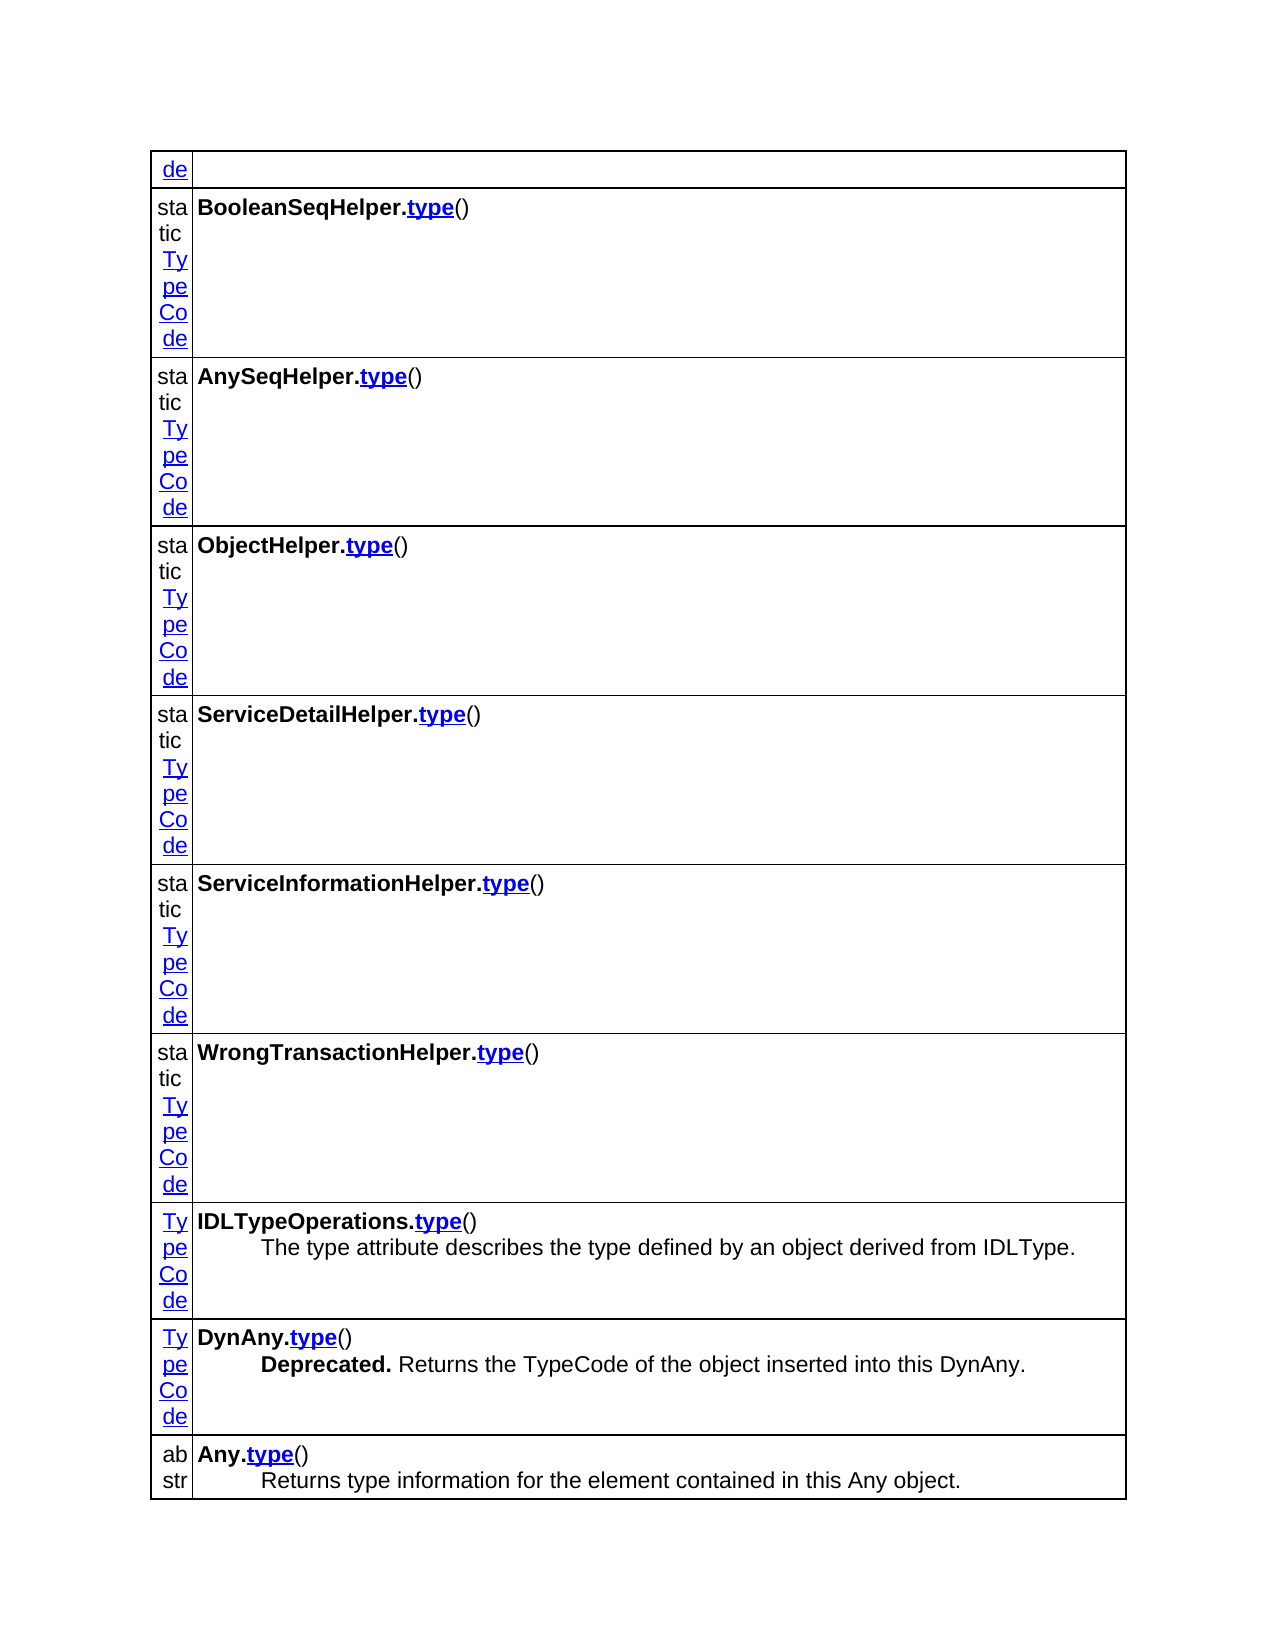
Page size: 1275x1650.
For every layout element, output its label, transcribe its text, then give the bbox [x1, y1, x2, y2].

table_cell ObjectHelper.type() [193, 527, 1125, 694]
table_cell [193, 152, 1125, 187]
table_cell IDLTypeOperations.type() The type attribute describes the type defined by an object derived from IDLType. [193, 1203, 1125, 1318]
table_cell static TypeCode [152, 358, 192, 525]
table_cell static TypeCode [152, 696, 192, 863]
table_cell abstract TypeCode [152, 1436, 192, 1498]
table_cell DynAny.type() Deprecated. Returns the TypeCode of the object inserted into this DynAny. [193, 1320, 1125, 1434]
table_cell AnySeqHelper.type() [193, 358, 1125, 525]
table_cell WrongTransactionHelper.type() [193, 1034, 1125, 1202]
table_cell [193, 1436, 1125, 1498]
table_cell static TypeCode [152, 189, 192, 356]
table_cell TypeCode [152, 1203, 192, 1318]
table_cell static TypeCode [152, 1034, 192, 1202]
table_cell ServiceDetailHelper.type() [193, 696, 1125, 863]
table_cell ServiceInformationHelper.type() [193, 865, 1125, 1033]
table_cell TypeCode [152, 1320, 192, 1434]
table_cell static TypeCode [152, 865, 192, 1033]
table_cell BooleanSeqHelper.type() [193, 189, 1125, 356]
table_cell static TypeCode [152, 152, 192, 187]
table_cell static TypeCode [152, 527, 192, 694]
